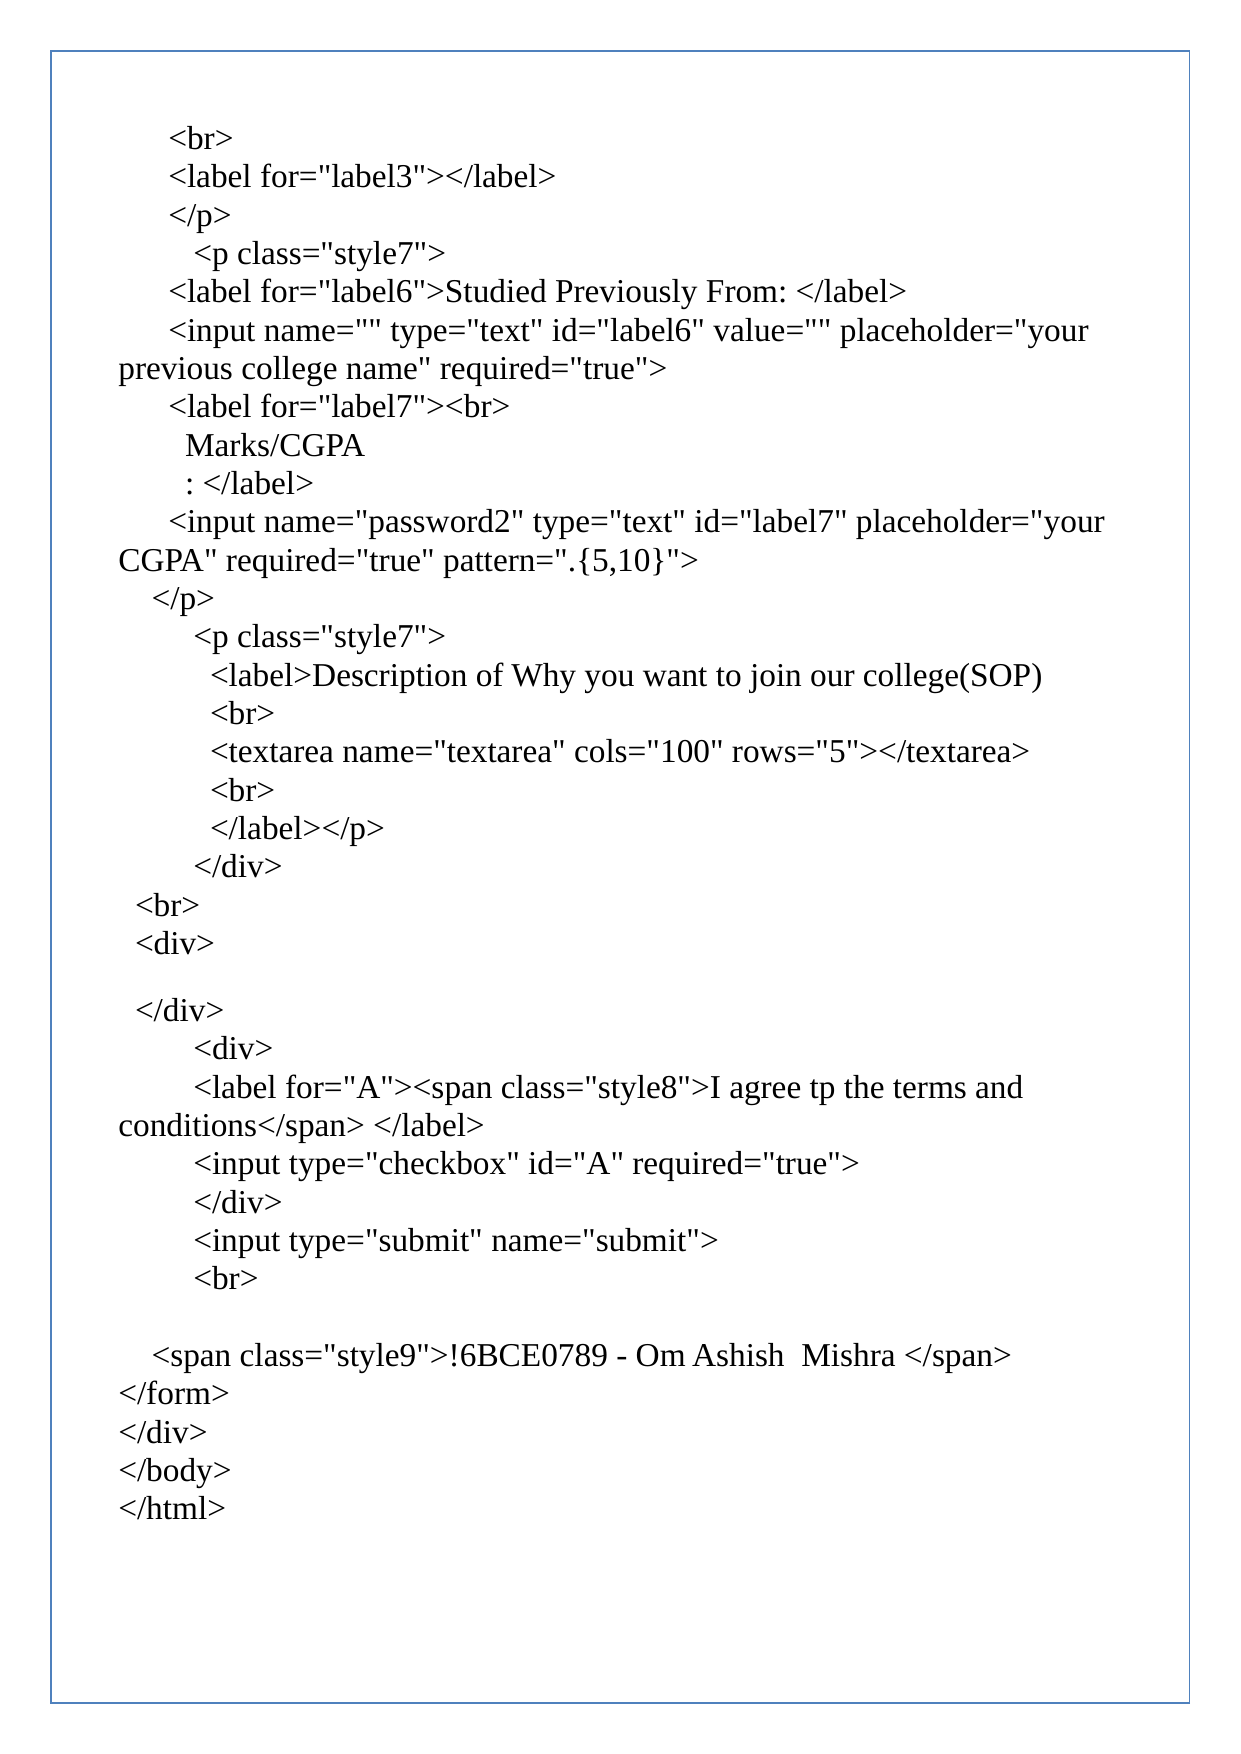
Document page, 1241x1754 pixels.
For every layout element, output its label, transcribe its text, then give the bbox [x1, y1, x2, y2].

text <label>Description of Why you want to join our college(SOP) [118, 655, 1122, 693]
text </p> [118, 578, 1122, 616]
text <label for="A"><span class="style8">I agree tp the terms and conditions</span> </label> [118, 1067, 1122, 1143]
text <textarea name="textarea" cols="100" rows="5"></textarea> [118, 731, 1122, 770]
text </div> [118, 1182, 1122, 1220]
text <br> [118, 118, 1122, 156]
text </div> [118, 990, 1122, 1028]
text </form> [118, 1373, 1122, 1412]
text <input name="password2" type="text" id="label7" placeholder="your CGPA" required="true" pattern=".{5,10}"> [118, 501, 1122, 578]
text <p class="style7"> [118, 616, 1122, 655]
text <div> [118, 923, 1122, 961]
text <br> [118, 1258, 1122, 1297]
text </div> [118, 846, 1122, 885]
text <br> [118, 693, 1122, 731]
text <br> [118, 770, 1122, 808]
text </p> [118, 195, 1122, 233]
text <p class="style7"> [118, 233, 1122, 271]
text </body> [118, 1450, 1122, 1488]
text <input type="checkbox" id="A" required="true"> [118, 1143, 1122, 1182]
text <div> [118, 1028, 1122, 1067]
text </label></p> [118, 808, 1122, 846]
text : </label> [118, 463, 1122, 501]
text <label for="label3"></label> [118, 156, 1122, 195]
text Marks/CGPA [118, 425, 1122, 463]
text <input name="" type="text" id="label6" value="" placeholder="your previous college name" required="true"> [118, 310, 1122, 386]
text <label for="label7"><br> [118, 386, 1122, 425]
text <span class="style9">!6BCE0789 - Om Ashish Mishra </span> [118, 1335, 1122, 1373]
text </div> [118, 1412, 1122, 1450]
text </html> [118, 1488, 1122, 1527]
text <input type="submit" name="submit"> [118, 1220, 1122, 1258]
text <label for="label6">Studied Previously From: </label> [118, 271, 1122, 310]
text <br> [118, 885, 1122, 923]
